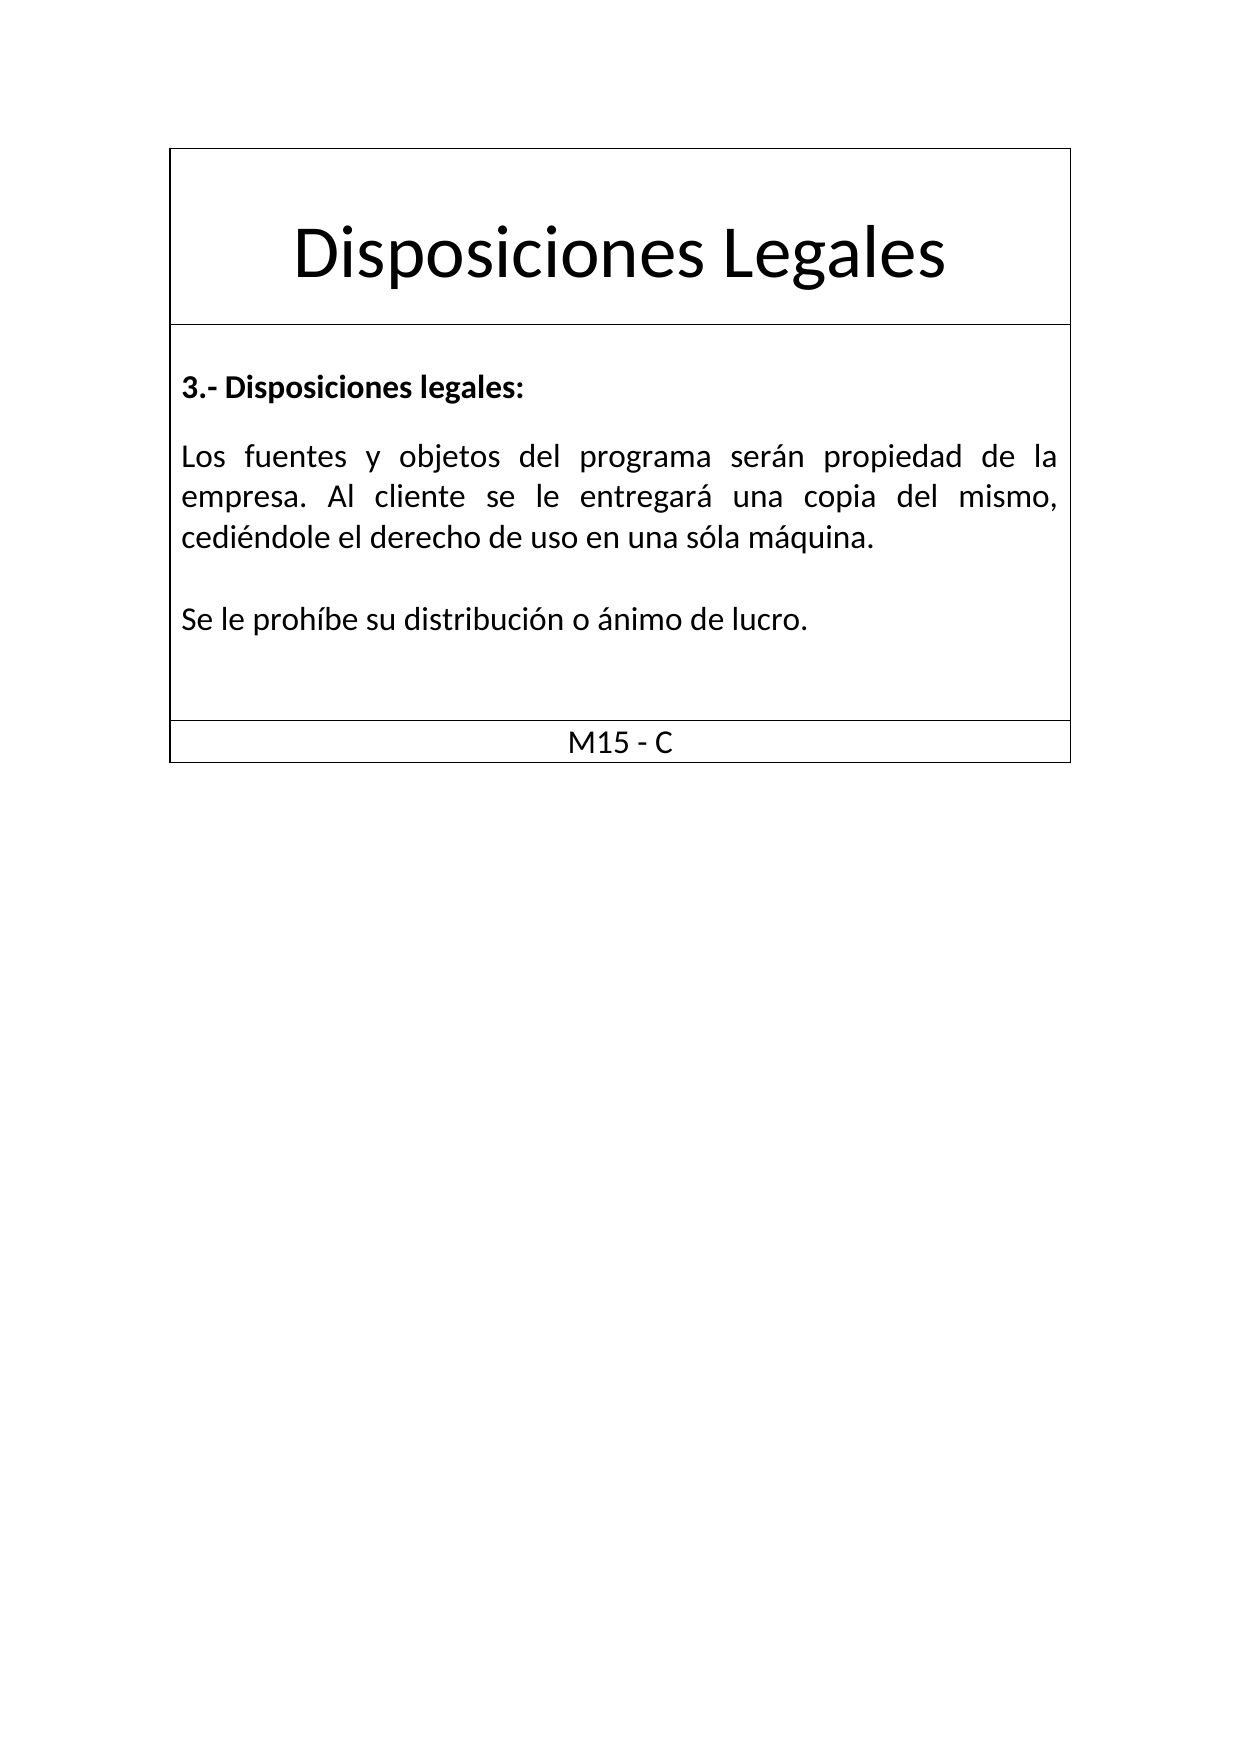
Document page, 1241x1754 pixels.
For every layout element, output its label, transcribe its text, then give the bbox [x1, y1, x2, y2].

table_header Disposiciones Legales [171, 149, 1070, 324]
table_cell 3.- Disposiciones legales: Los fuentes y objetos del programa serán propiedad de la empresa. Al cliente se le entregará una copia del mismo, cediéndole el derecho de uso en una sóla máquina. Se le prohíbe su distribución o ánimo de lucro. [171, 325, 1070, 720]
table_cell M15 - C [171, 721, 1070, 762]
